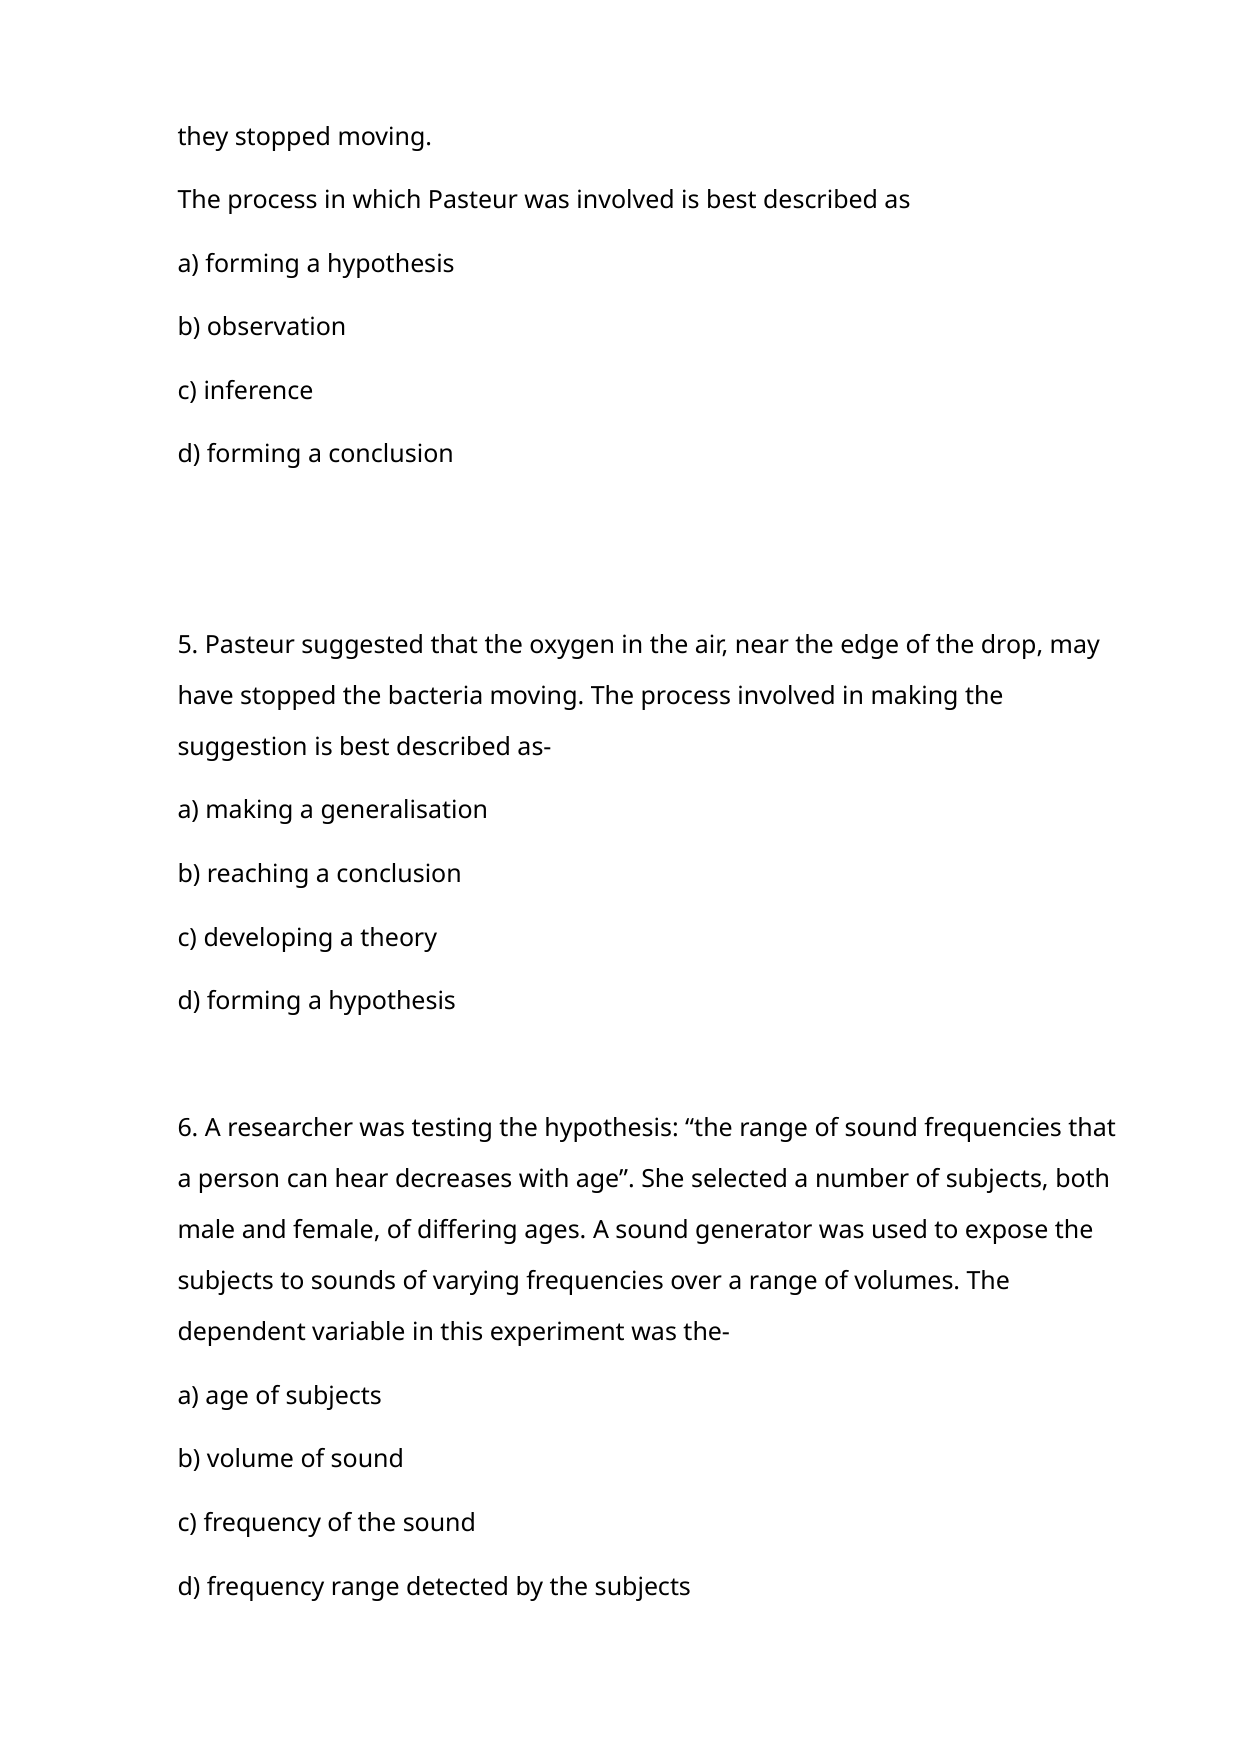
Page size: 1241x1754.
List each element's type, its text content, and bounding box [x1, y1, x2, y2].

text c) inference [177, 372, 1122, 406]
text The process in which Pasteur was involved is best described as [177, 182, 1122, 216]
text a) forming a hypothesis [177, 245, 1122, 279]
text a) making a generalisation [177, 792, 1122, 826]
text d) forming a conclusion [177, 436, 1122, 470]
text c) developing a theory [177, 919, 1122, 953]
text c) frequency of the sound [177, 1504, 1122, 1539]
text b) volume of sound [177, 1441, 1122, 1475]
text b) reaching a conclusion [177, 856, 1122, 890]
text d) forming a hypothesis [177, 983, 1122, 1017]
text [177, 118, 1122, 152]
text 5. Pasteur suggested that the oxygen in the air, near the edge of the drop, may have stopped the bacteria moving. The process involved in making the suggestion is best described as- [177, 626, 1122, 763]
text 6. A researcher was testing the hypothesis: “the range of sound frequencies that a person can hear decreases with age”. She selected a number of subjects, both male and female, of differing ages. A sound generator was used to expose the subjects to sounds of varying frequencies over a range of volumes. The dependent variable in this experiment was the- [177, 1110, 1122, 1348]
text a) age of subjects [177, 1377, 1122, 1412]
text d) frequency range detected by the subjects [177, 1568, 1122, 1602]
text b) observation [177, 309, 1122, 343]
